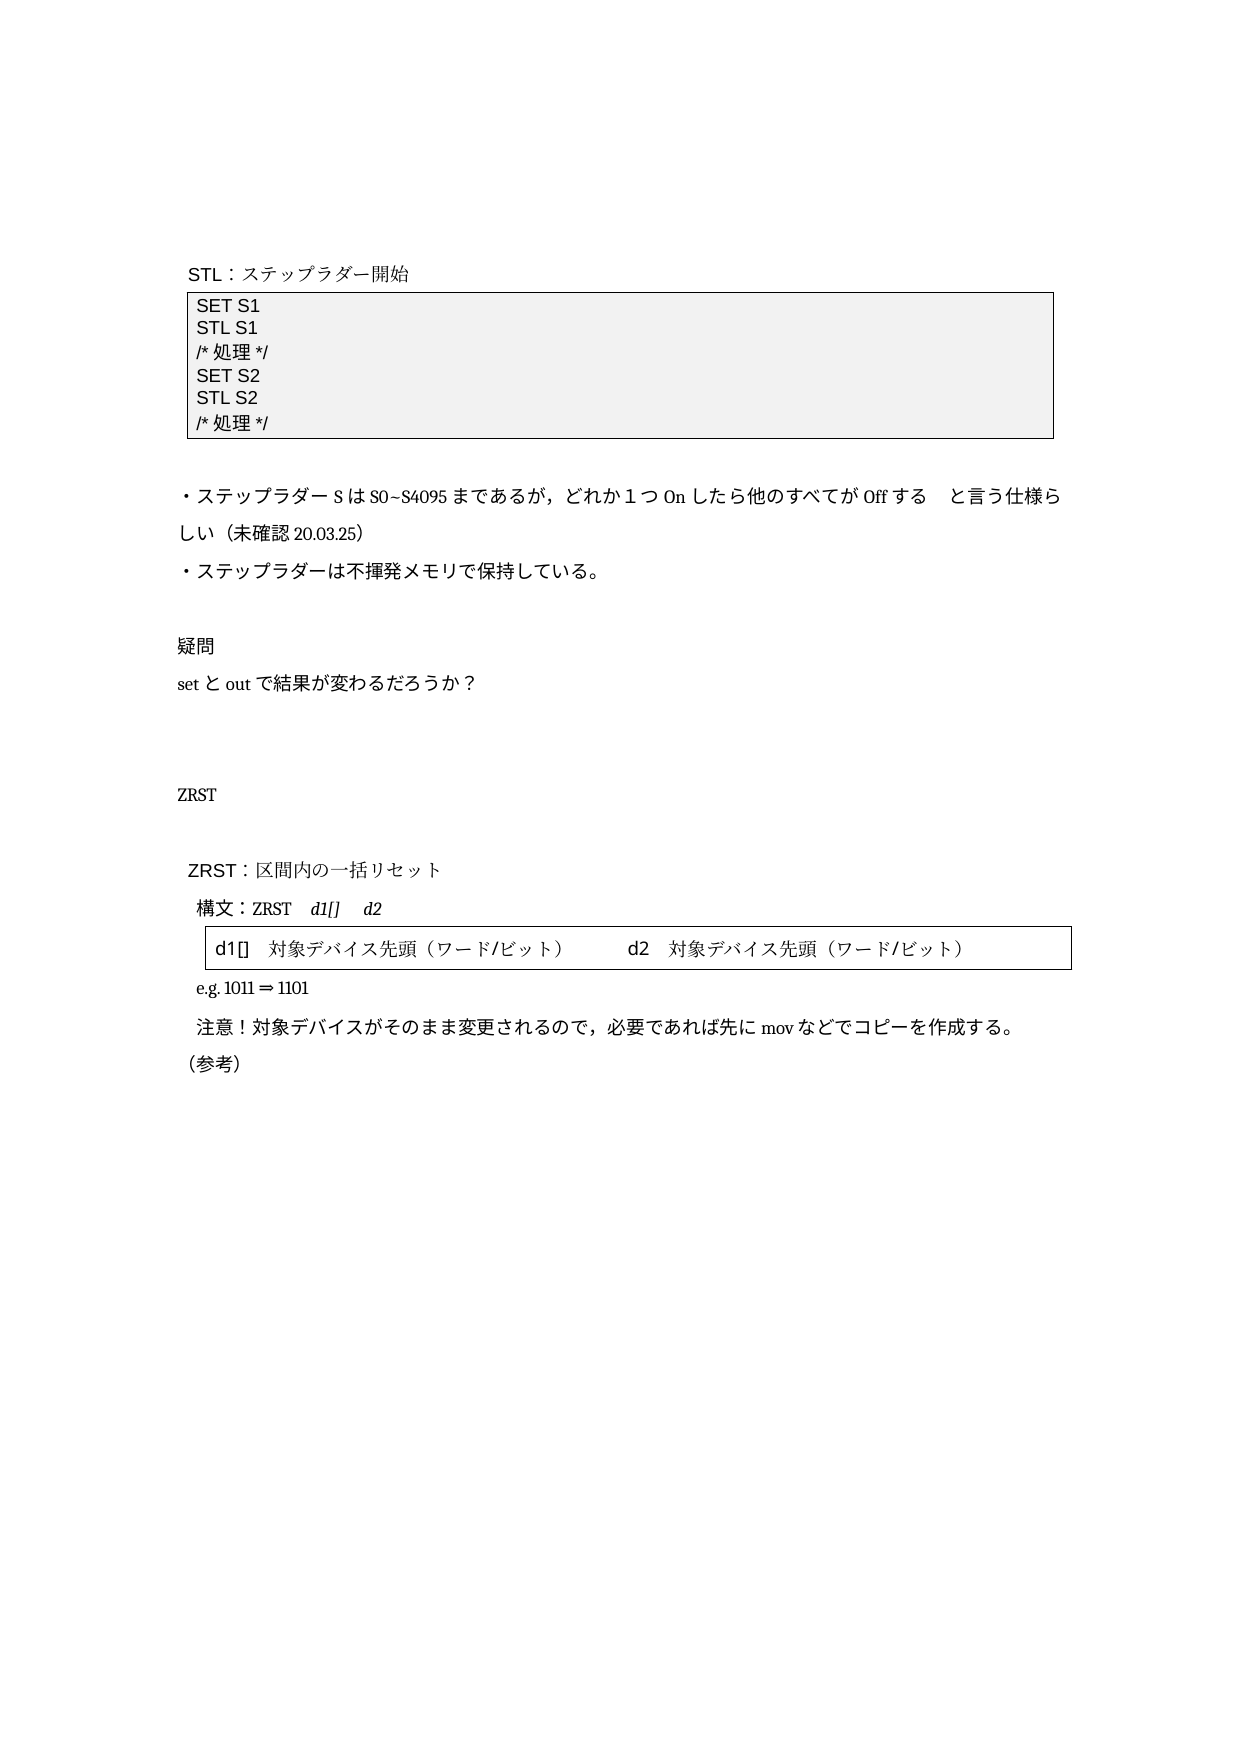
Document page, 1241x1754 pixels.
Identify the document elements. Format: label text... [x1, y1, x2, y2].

text 注意！対象デバイスがそのまま変更されるので，必要であれば先にmovなどでコピーを作成する。 [196, 1007, 1063, 1045]
text 疑問 [177, 626, 1063, 664]
text d1[] 対象デバイス先頭（ワード/ビット） d2 対象デバイス先頭（ワード/ビット） [206, 927, 1071, 969]
subtitle STL：ステップラダー開始 [188, 254, 1063, 292]
text /* 処理 */ [188, 335, 1053, 362]
text SET S2 [188, 362, 1053, 384]
text e.g. 1011 ⇒ 1101 [196, 970, 1063, 1007]
text set とout で結果が変わるだろうか？ [177, 664, 1063, 701]
text STL S1 [188, 313, 1053, 335]
text STL S2 [188, 384, 1053, 405]
text /* 処理 */ [188, 405, 1053, 438]
subtitle ZRST：区間内の一括リセット [188, 851, 1063, 889]
text 構文：ZRST d1[] d2 [196, 889, 1063, 926]
text ZRST [177, 776, 1063, 814]
text SET S1 [188, 293, 1053, 313]
text （参考） [177, 1045, 1063, 1082]
text ・ステップラダーS はS0~S4095まであるが，どれか１つOnしたら他のすべてがOffする と言う仕様らしい（未確認 20.03.25） [177, 476, 1063, 551]
text ・ステップラダーは不揮発メモリで保持している。 [177, 551, 1063, 589]
